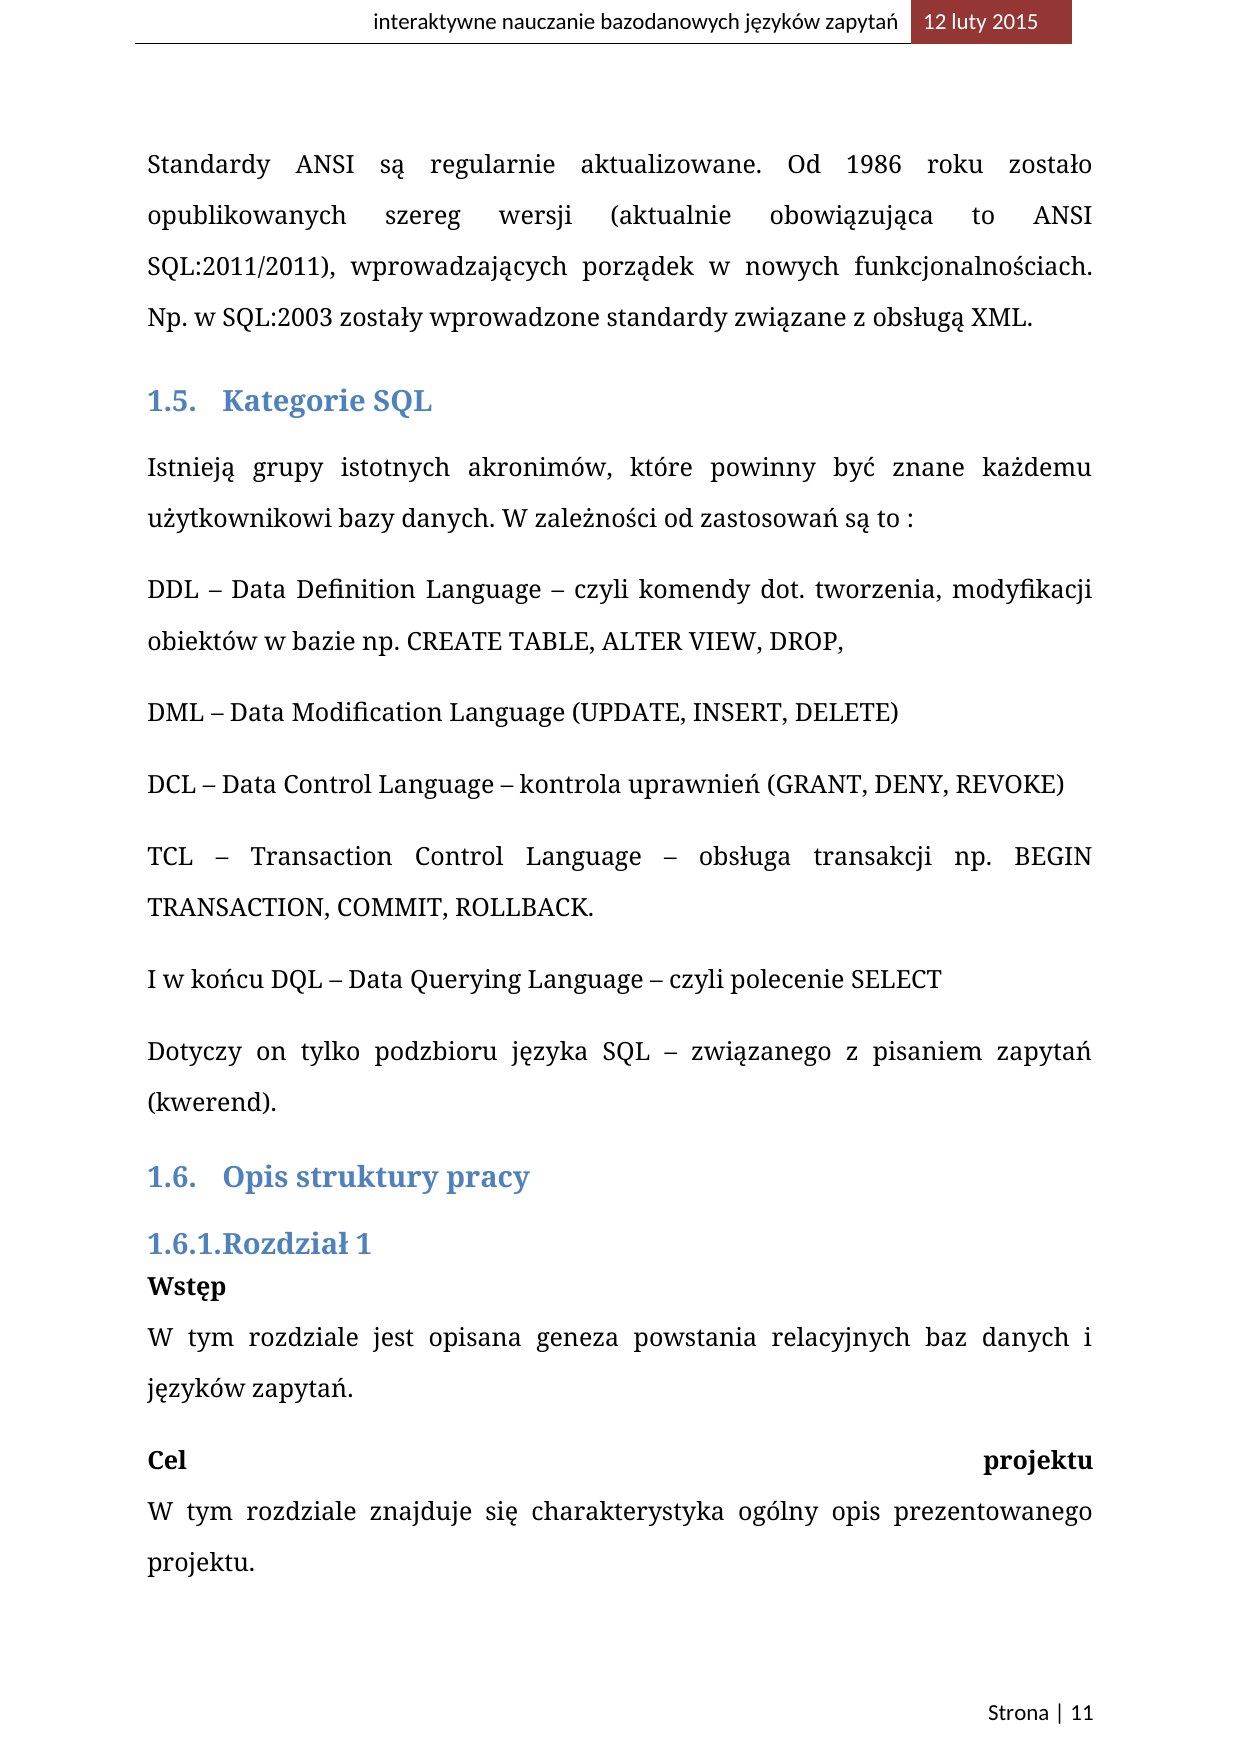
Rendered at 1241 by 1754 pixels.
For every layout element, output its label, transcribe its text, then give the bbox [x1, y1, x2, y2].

text DDL – Data Definition Language – czyli komendy dot. tworzenia, modyfikacji obiektów w bazie np. CREATE TABLE, ALTER VIEW, DROP, [147, 572, 1093, 657]
subtitle Rozdział 1 [147, 1223, 1093, 1263]
subtitle Kategorie SQL [147, 380, 1093, 420]
text Standardy ANSI są regularnie aktualizowane. Od 1986 roku zostało opublikowanych szereg wersji (aktualnie obowiązująca to ANSI SQL:2011/2011), wprowadzających porządek w nowych funkcjonalnościach. Np. w SQL:2003 zostały wprowadzone standardy związane z obsługą XML. [147, 147, 1093, 334]
text DML – Data Modification Language (UPDATE, INSERT, DELETE) [147, 695, 1093, 729]
text Dotyczy on tylko podzbioru języka SQL – związanego z pisaniem zapytań (kwerend). [147, 1033, 1093, 1119]
text I w końcu DQL – Data Querying Language – czyli polecenie SELECT [147, 962, 1093, 996]
subtitle Opis struktury pracy [147, 1156, 1093, 1196]
text Wstęp W tym rozdziale jest opisana geneza powstania relacyjnych baz danych i języków zapytań. [147, 1268, 1093, 1405]
text Cel projektu W tym rozdziale znajduje się charakterystyka ogólny opis prezentowanego projektu. [147, 1442, 1093, 1579]
text TCL – Transaction Control Language – obsługa transakcji np. BEGIN TRANSACTION, COMMIT, ROLLBACK. [147, 839, 1093, 924]
text Istnieją grupy istotnych akronimów, które powinny być znane każdemu użytkownikowi bazy danych. W zależności od zastosowań są to : [147, 449, 1093, 534]
text DCL – Data Control Language – kontrola uprawnień (GRANT, DENY, REVOKE) [147, 767, 1093, 801]
